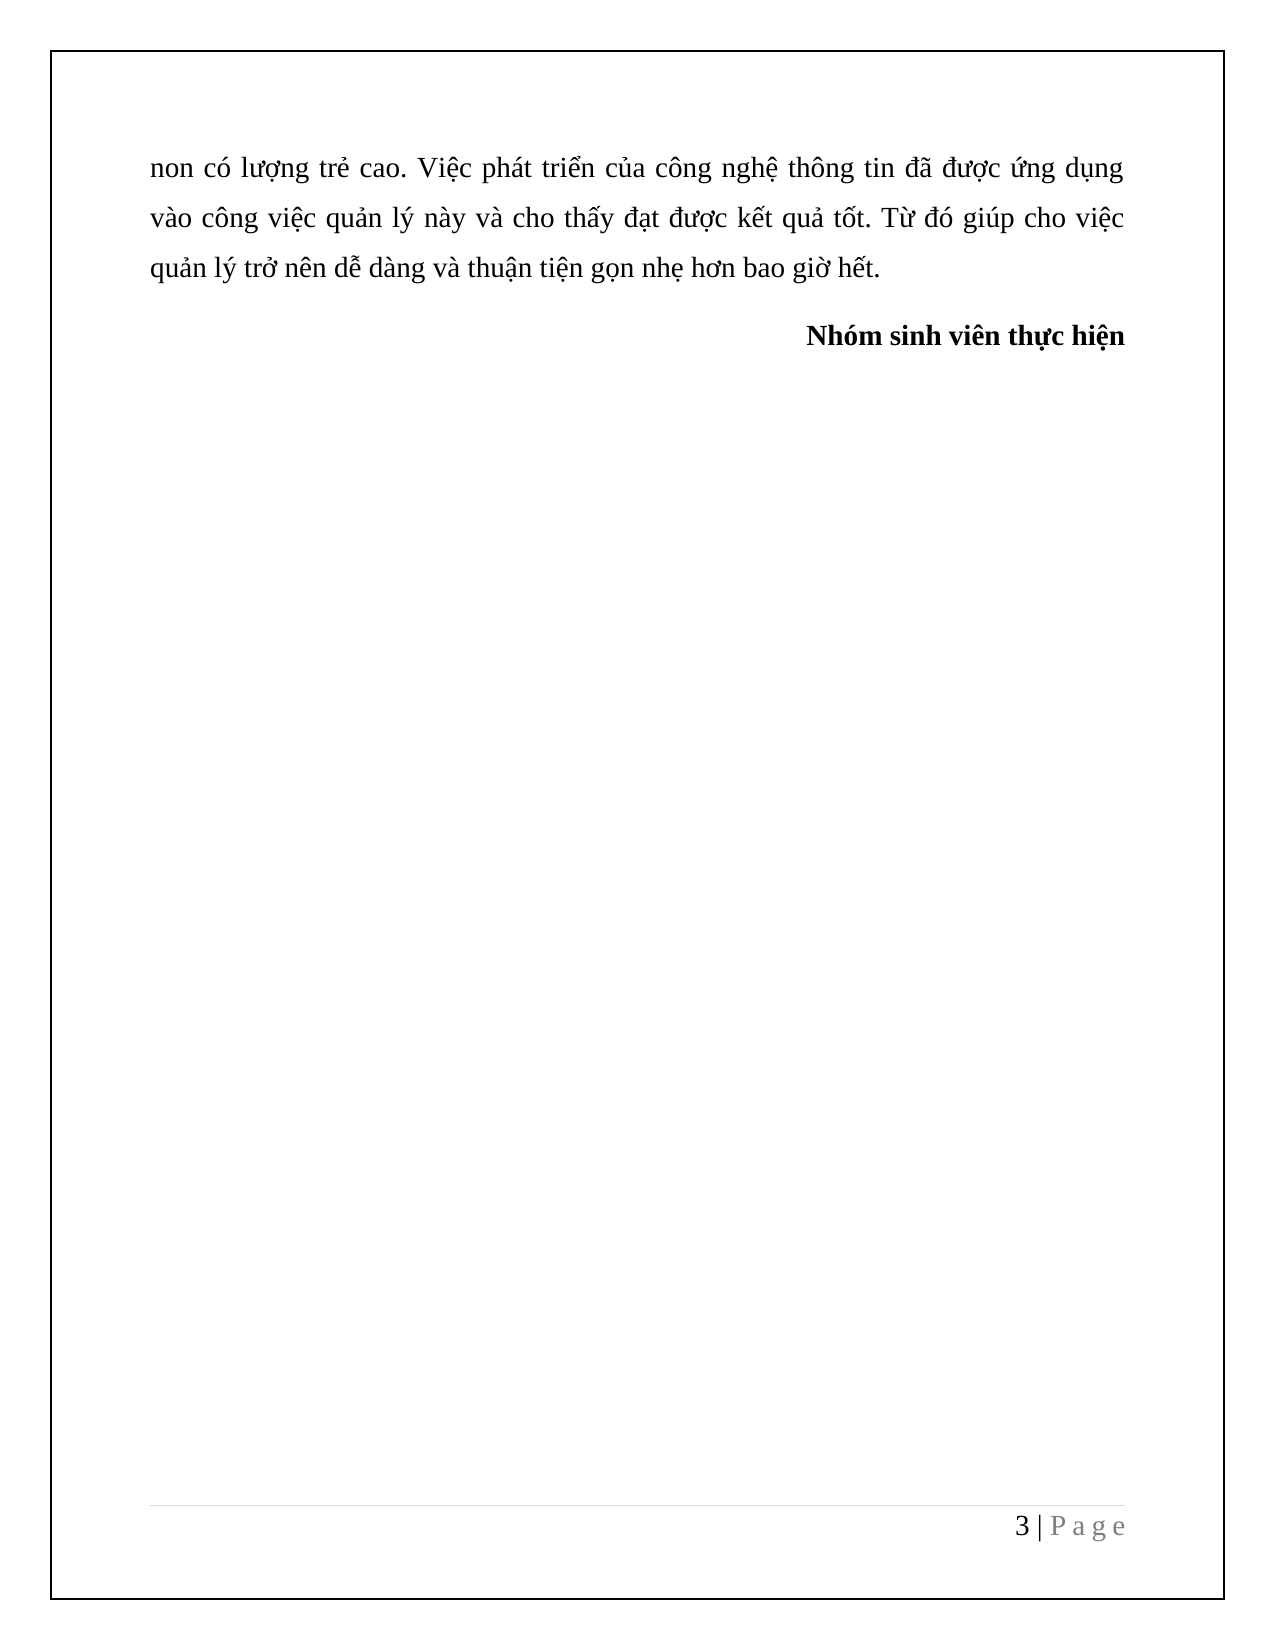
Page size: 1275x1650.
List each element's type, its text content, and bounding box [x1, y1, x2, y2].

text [150, 150, 1125, 284]
text Nhóm sinh viên thực hiện [150, 318, 1125, 351]
